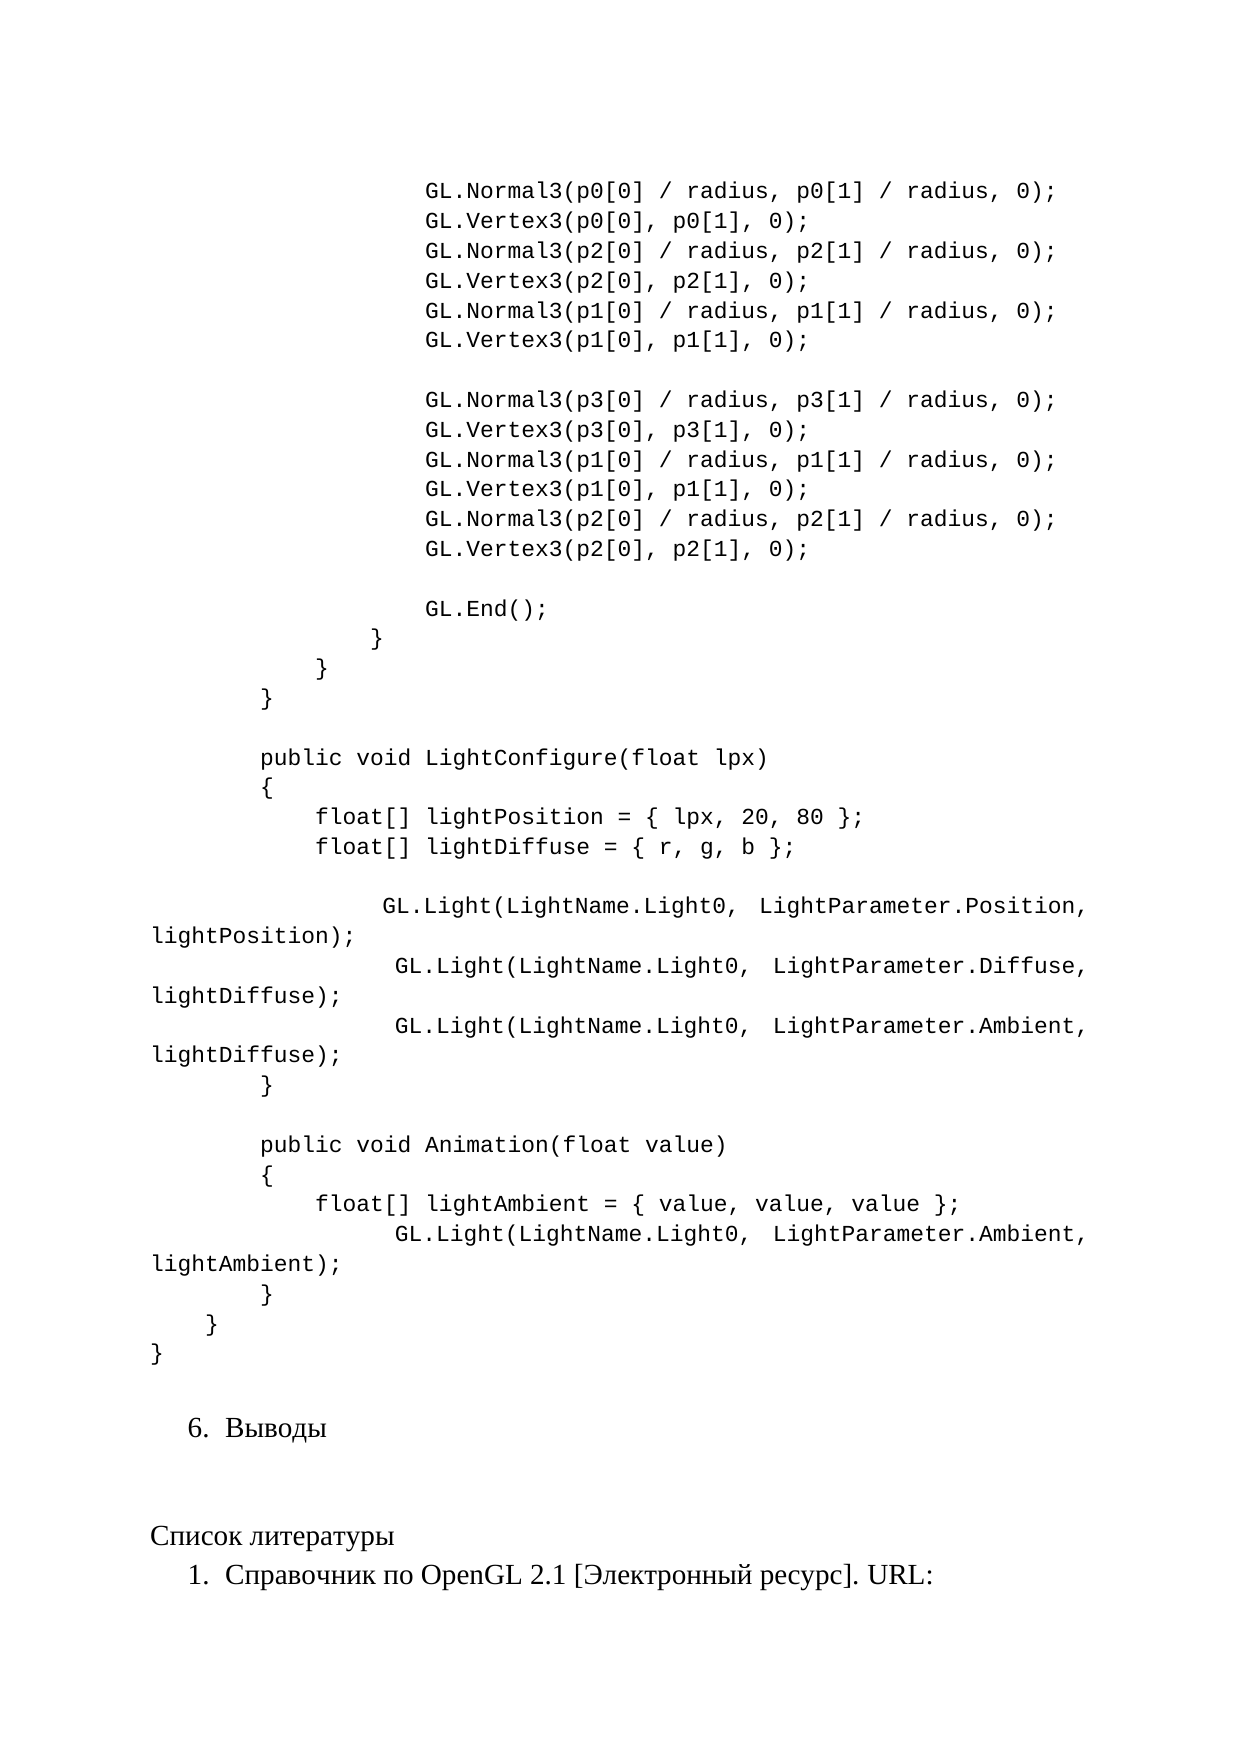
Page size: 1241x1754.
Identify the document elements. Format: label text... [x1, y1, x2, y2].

text public void LightConfigure(float lpx) [150, 746, 1090, 772]
text GL.Vertex3(p2[0], p2[1], 0); [150, 269, 1090, 295]
text GL.Vertex3(p2[0], p2[1], 0); [150, 537, 1090, 563]
text GL.Normal3(p0[0] / radius, p0[1] / radius, 0); [150, 180, 1090, 206]
text { [150, 776, 1090, 802]
text GL.Normal3(p1[0] / radius, p1[1] / radius, 0); [150, 448, 1090, 474]
text GL.Light(LightName.Light0, LightParameter.Ambient, lightAmbient); [150, 1222, 1090, 1278]
text } [150, 1282, 1090, 1308]
text } [150, 686, 1090, 712]
text } [150, 1342, 1090, 1368]
text GL.Normal3(p1[0] / radius, p1[1] / radius, 0); [150, 299, 1090, 325]
text GL.Normal3(p2[0] / radius, p2[1] / radius, 0); [150, 507, 1090, 533]
text } [150, 1312, 1090, 1338]
text GL.Light(LightName.Light0, LightParameter.Ambient, lightDiffuse); [150, 1014, 1090, 1070]
text } [150, 1073, 1090, 1099]
text float[] lightDiffuse = { r, g, b }; [150, 835, 1090, 861]
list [187, 1557, 1090, 1591]
text float[] lightPosition = { lpx, 20, 80 }; [150, 805, 1090, 831]
text GL.Vertex3(p3[0], p3[1], 0); [150, 418, 1090, 444]
text } [150, 627, 1090, 653]
text GL.End(); [150, 597, 1090, 623]
text { [150, 1163, 1090, 1189]
text Список литературы [150, 1518, 1090, 1552]
text GL.Light(LightName.Light0, LightParameter.Diffuse, lightDiffuse); [150, 954, 1090, 1010]
text GL.Vertex3(p1[0], p1[1], 0); [150, 329, 1090, 355]
text GL.Normal3(p2[0] / radius, p2[1] / radius, 0); [150, 239, 1090, 265]
text GL.Light(LightName.Light0, LightParameter.Position, lightPosition); [150, 895, 1090, 951]
text float[] lightAmbient = { value, value, value }; [150, 1193, 1090, 1219]
text GL.Normal3(p3[0] / radius, p3[1] / radius, 0); [150, 388, 1090, 414]
list Выводы [187, 1410, 1090, 1443]
text GL.Vertex3(p1[0], p1[1], 0); [150, 478, 1090, 504]
text } [150, 656, 1090, 682]
text GL.Vertex3(p0[0], p0[1], 0); [150, 209, 1090, 236]
text public void Animation(float value) [150, 1133, 1090, 1159]
